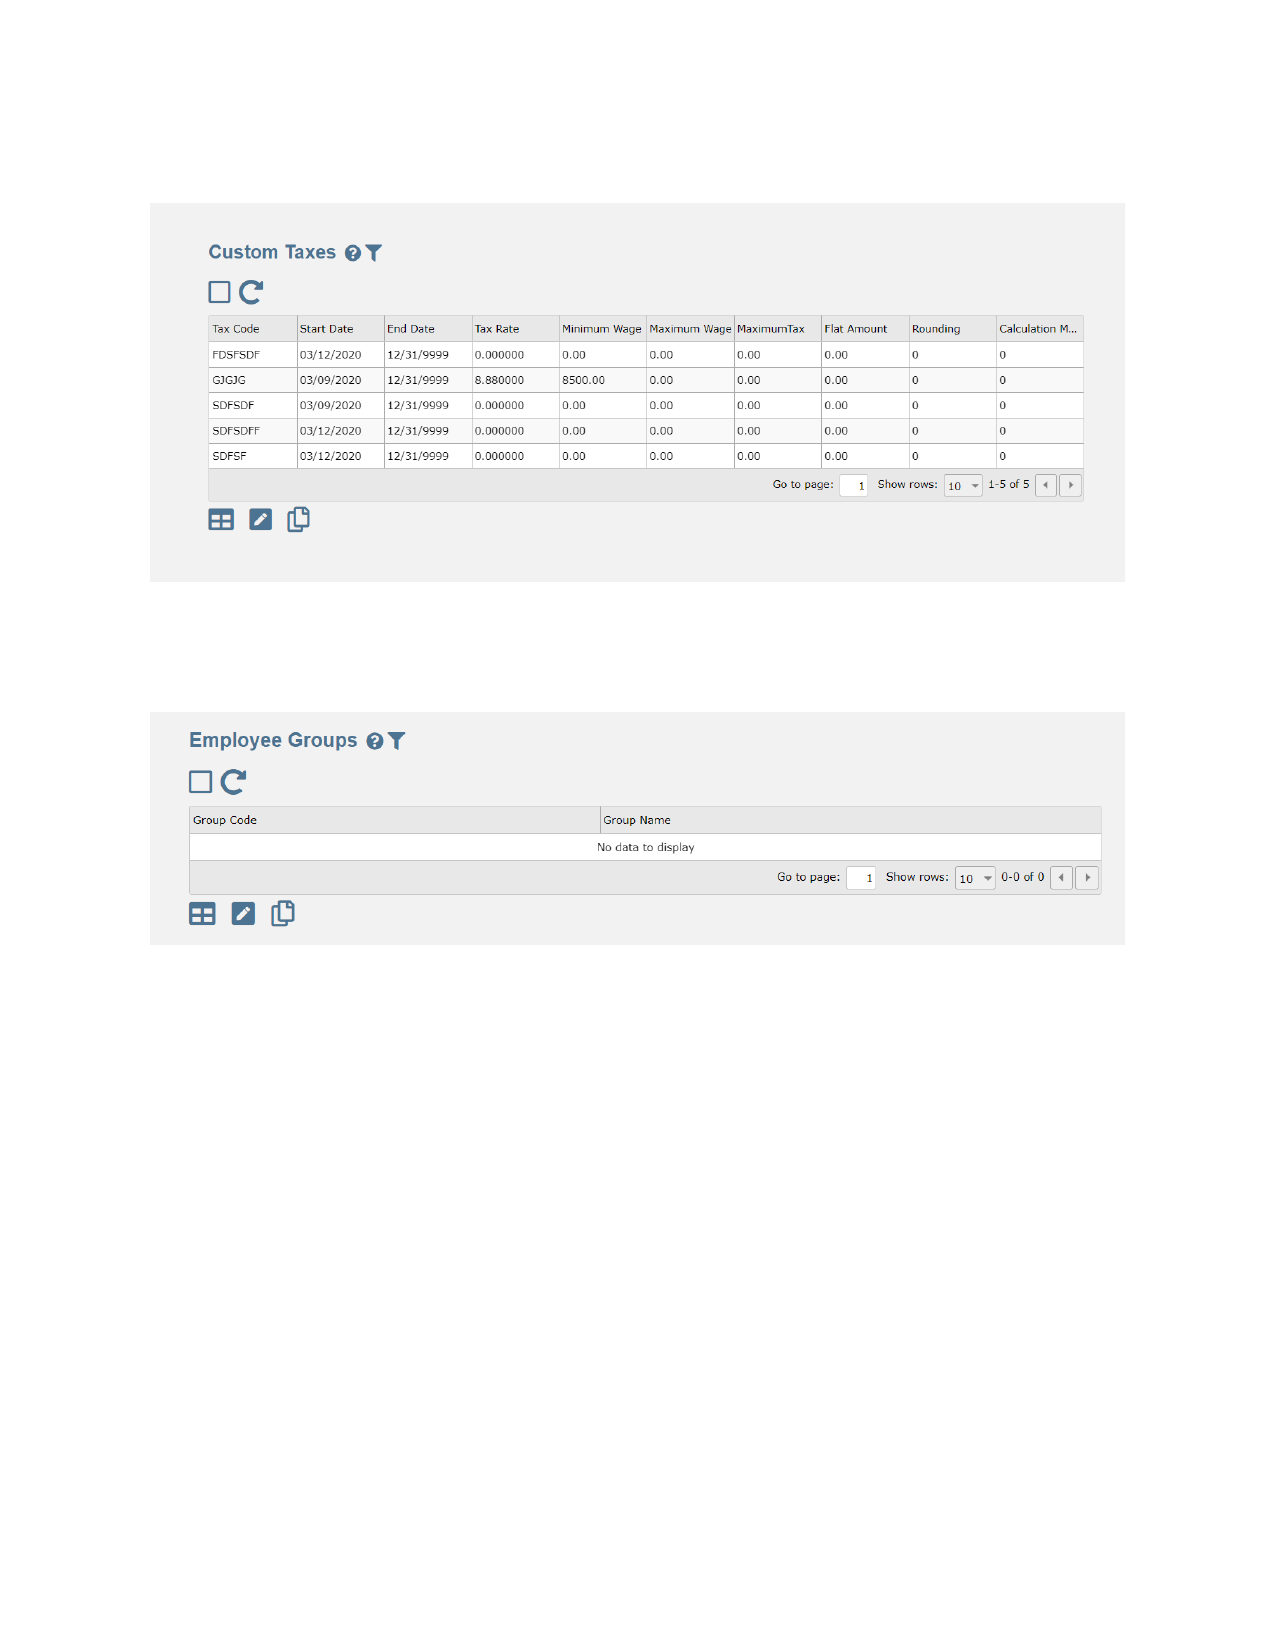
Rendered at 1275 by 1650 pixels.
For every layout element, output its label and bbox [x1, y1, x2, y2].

picture [150, 203, 1125, 582]
picture [150, 712, 1125, 945]
